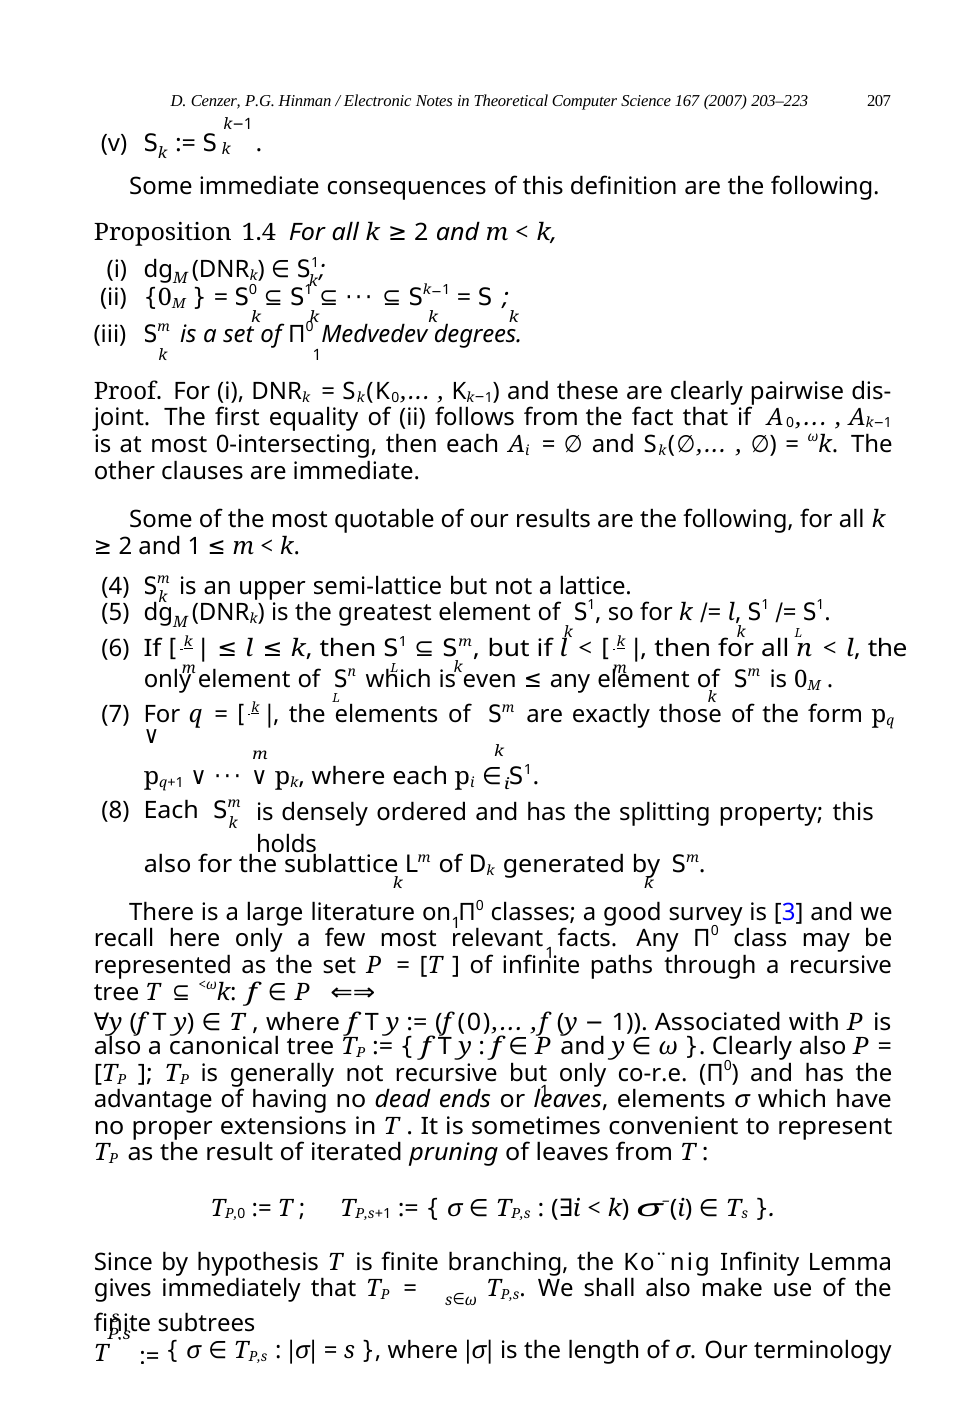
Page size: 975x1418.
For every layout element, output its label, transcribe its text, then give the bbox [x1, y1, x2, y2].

text k 1 [158, 346, 910, 363]
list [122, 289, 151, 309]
list Sm is a set of Π0 Medvedev degrees. [122, 326, 277, 346]
list dgM (DNRk) is the greatest element of S1, so for k /= l, S1 /= S1. [260, 603, 910, 624]
text k k k k [251, 309, 910, 326]
text is densely ordered and has the splitting property; this holds [256, 794, 910, 860]
text Some immediate consequences of this definition are the following. [129, 169, 910, 202]
text There is a large literature on Π0 classes; a good survey is [3] and we recall here only a few most relevant facts. Any Π0 class may be represented as the set P = [T ] of infinite paths through a recursive tree T ⊆ <ωk: f ∈ P ⇐⇒ [93, 899, 892, 1007]
text Some of the most quotable of our results are the following, for all k ≥ 2 and 1 ≤ m < k. [93, 506, 893, 561]
list Sm is a set of Π0 Medvedev degrees. [275, 326, 910, 346]
text ∀y (f T y) ∈ T , where f T y := (f (0),... ,f (y − 1)). Associated with P is also a canonical tree TP := { f T y : f ∈ P and y ∈ ω }. Clearly also P = [TP ]; TP is generally not recursive but only co-r.e. (Π0) and has the advantage of having no dead ends or leaves, elements σ which have no proper extensions in T . It is sometimes convenient to represent TP as the result of iterated pruning of leaves from T : [93, 1009, 893, 1168]
text also for the sublattice Lm of Dk generated by Sm. [653, 860, 910, 876]
text m l k m [182, 661, 910, 675]
text Since by hypothesis T is finite branching, the Ko¨nig Infinity Lemma gives immediately that TP = s∈ω TP,s. We shall also make use of the finite subtrees [93, 1248, 892, 1338]
list If [ k | ≤ l ≤ k, then S1 ⊆ Sm, but if l < [ k |, then for all n < l, the [204, 641, 635, 661]
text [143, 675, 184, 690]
text Proof. For (i), DNRk = Sk(K0,... , Kk−1) and these are clearly pairwise dis- joint. The first equality of (ii) follows from the fact that if A0,... , Ak−1 is at most 0-intersecting, then each Ai = ∅ and Sk(∅,... , ∅) = ωk. The other clauses are immediate. [93, 378, 893, 486]
text k k l [563, 624, 910, 641]
list Sk := S . [101, 131, 910, 157]
list Each Sm [101, 792, 245, 825]
text m k [252, 747, 910, 762]
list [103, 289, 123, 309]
text l k [332, 690, 910, 706]
list dgM (DNRk) ∈ S1; [106, 252, 910, 288]
list Sm is an upper semi-lattice but not a lattice. [101, 568, 910, 601]
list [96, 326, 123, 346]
text only element of Sn which is even ≤ any element of Sm is 0M . [185, 675, 582, 690]
text only element of Sn which is even ≤ any element of Sm is 0M . [583, 675, 910, 690]
text also for the sublattice Lm of Dk generated by Sm. [143, 860, 513, 876]
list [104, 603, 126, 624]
text k k [393, 876, 910, 892]
list For q = [ k |, the elements of Sm are exactly those of the form pq ∨ [101, 706, 910, 747]
text pq+1 ∨ ··· ∨ pk, where each pi ∈ S1. [143, 762, 910, 790]
list If [ k | ≤ l ≤ k, then S1 ⊆ Sm, but if l < [ k |, then for all n < l, the [637, 641, 910, 661]
text TP,0 := T ; TP,s+1 := { σ ∈ TP,s : (∃i < k) σ-(i) ∈ Ts }. [75, 1190, 910, 1223]
list {0M } = S0 ⊆ S1 ⊆ ··· ⊆ Sk−1 = S ; [199, 289, 910, 309]
text Proposition 1.4 For all k ≥ 2 and m < k, [93, 214, 910, 247]
